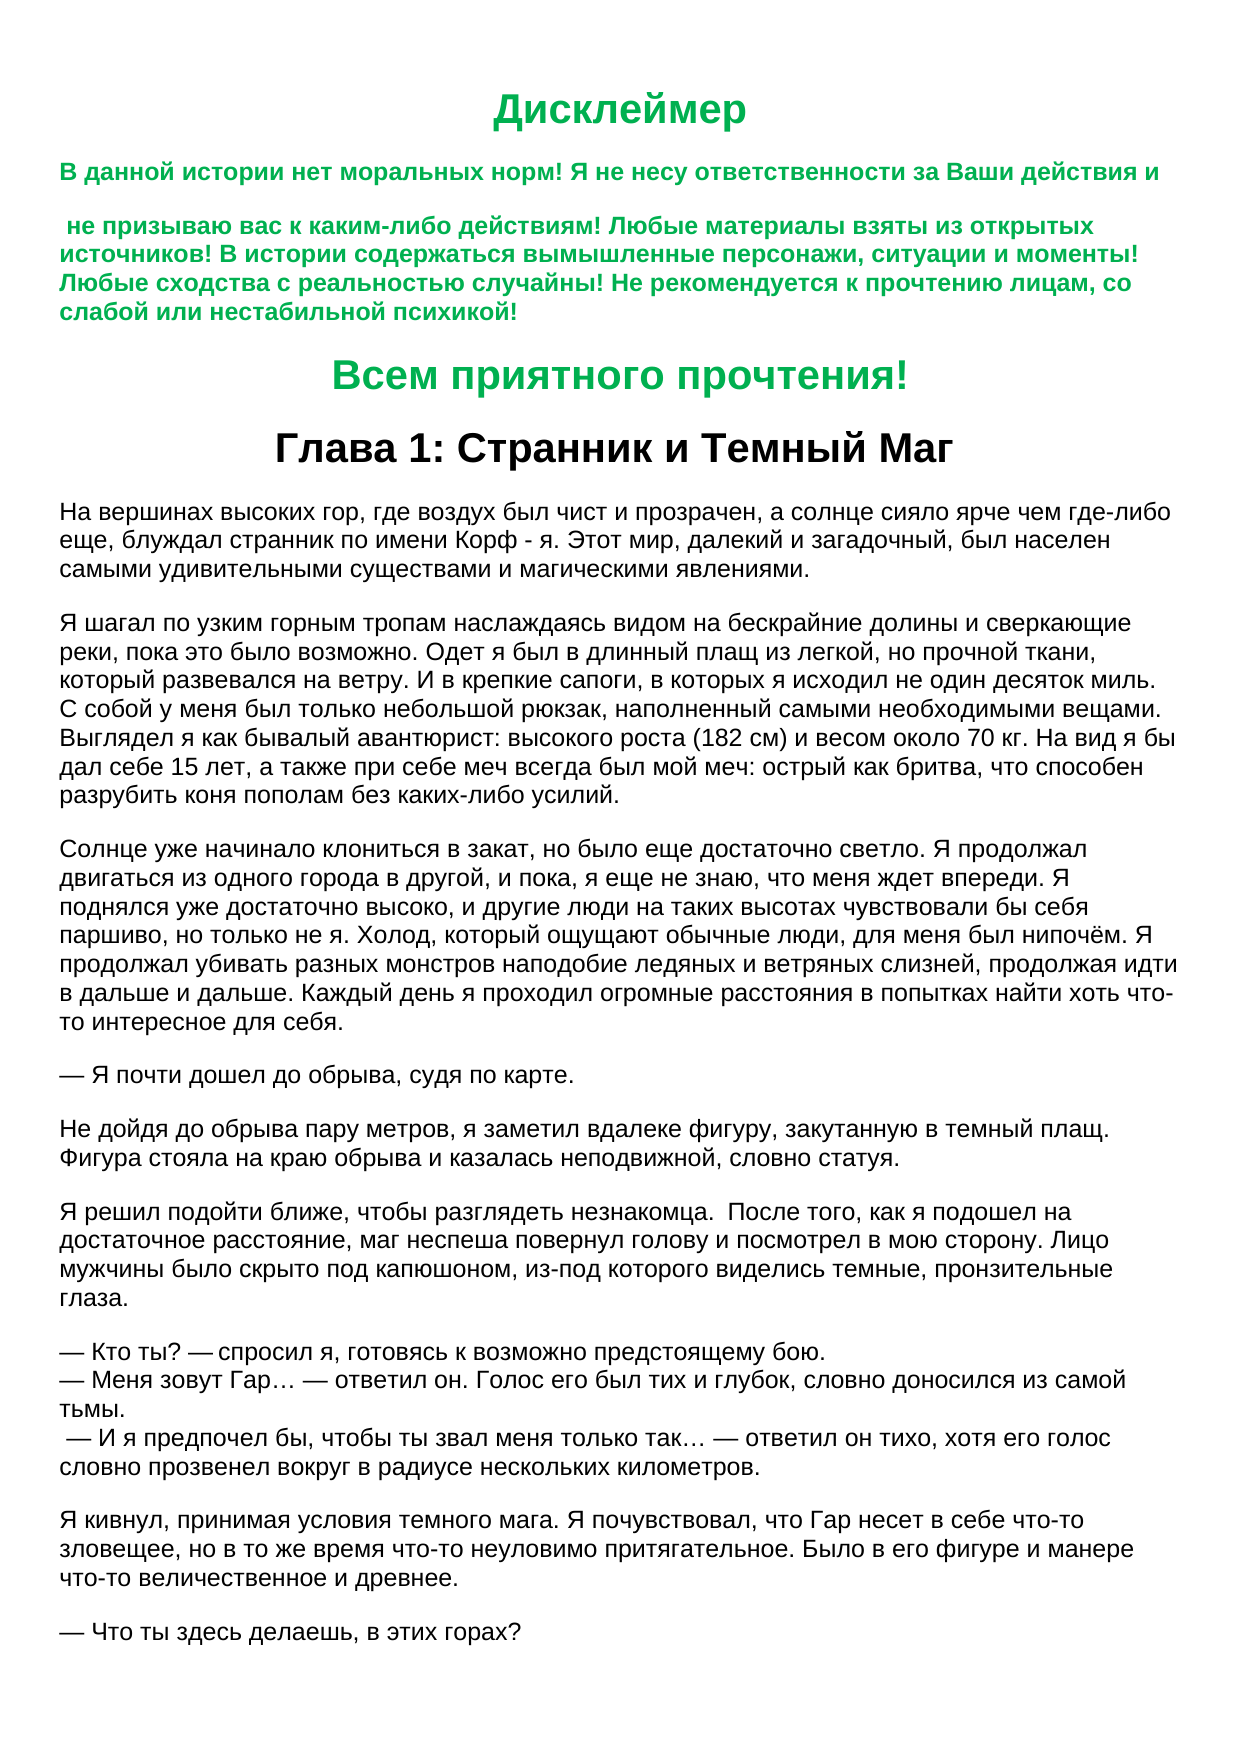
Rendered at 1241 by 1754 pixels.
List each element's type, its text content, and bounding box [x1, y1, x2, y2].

text Я кивнул, принимая условия темного мага. Я почувствовал, что Гар несет в себе что-то зловещее, но в то же время что-то неуловимо притягательное. Было в его фигуре и манере что-то величественное и древнее. [59, 1505, 1181, 1592]
text — Кто ты? — спросил я, готовясь к возможно предстоящему бою. — Меня зовут Гар… — ответил он. Голос его был тих и глубок, словно доносился из самой тьмы. — И я предпочел бы, чтобы ты звал меня только так… — ответил он тихо, хотя его голос словно прозвенел вокруг в радиусе нескольких километров. [59, 1337, 1181, 1480]
text Солнце уже начинало клониться в закат, но было еще достаточно светло. Я продолжал двигаться из одного города в другой, и пока, я еще не знаю, что меня ждет впереди. Я поднялся уже достаточно высоко, и другие люди на таких высотах чувствовали бы себя паршиво, но только не я. Холод, который ощущают обычные люди, для меня был нипочём. Я продолжал убивать разных монстров наподобие ледяных и ветряных слизней, продолжая идти в дальше и дальше. Каждый день я проходил огромные расстояния в попытках найти хоть что-то интересное для себя. [59, 834, 1181, 1035]
text — Я почти дошел до обрыва, судя по карте. [59, 1060, 1181, 1089]
text — Что ты здесь делаешь, в этих горах? [59, 1617, 1181, 1645]
text не призываю вас к каким-либо действиям! Любые материалы взяты из открытых источников! В истории содержаться вымышленные персонажи, ситуации и моменты! Любые сходства с реальностью случайны! Не рекомендуется к прочтению лицам, со слабой или нестабильной психикой! [59, 211, 1181, 326]
text Глава 1: Странник и Темный Маг [59, 424, 1181, 472]
text Я шагал по узким горным тропам наслаждаясь видом на бескрайние долины и сверкающие реки, пока это было возможно. Одет я был в длинный плащ из легкой, но прочной ткани, который развевался на ветру. И в крепкие сапоги, в которых я исходил не один десяток миль. С собой у меня был только небольшой рюкзак, наполненный самыми необходимыми вещами. Выглядел я как бывалый авантюрист: высокого роста (182 см) и весом около 70 кг. На вид я бы дал себе 15 лет, а также при себе меч всегда был мой меч: острый как бритва, что способен разрубить коня пополам без каких-либо усилий. [59, 608, 1181, 809]
text Дисклеймер [59, 84, 1181, 132]
text На вершинах высоких гор, где воздух был чист и прозрачен, а солнце сияло ярче чем где-либо еще, блуждал странник по имени Корф - я. Этот мир, далекий и загадочный, был населен самыми удивительными существами и магическими явлениями. [59, 497, 1181, 583]
text Не дойдя до обрыва пару метров, я заметил вдалеке фигуру, закутанную в темный плащ. Фигура стояла на краю обрыва и казалась неподвижной, словно статуя. [59, 1114, 1181, 1172]
text Всем приятного прочтения! [59, 351, 1181, 399]
text Я решил подойти ближе, чтобы разглядеть незнакомца. После того, как я подошел на достаточное расстояние, маг неспеша повернул голову и посмотрел в мою сторону. Лицо мужчины было скрыто под капюшоном, из-под которого виделись темные, пронзительные глаза. [59, 1197, 1181, 1312]
text В данной истории нет моральных норм! Я не несу ответственности за Ваши действия и [59, 157, 1181, 186]
